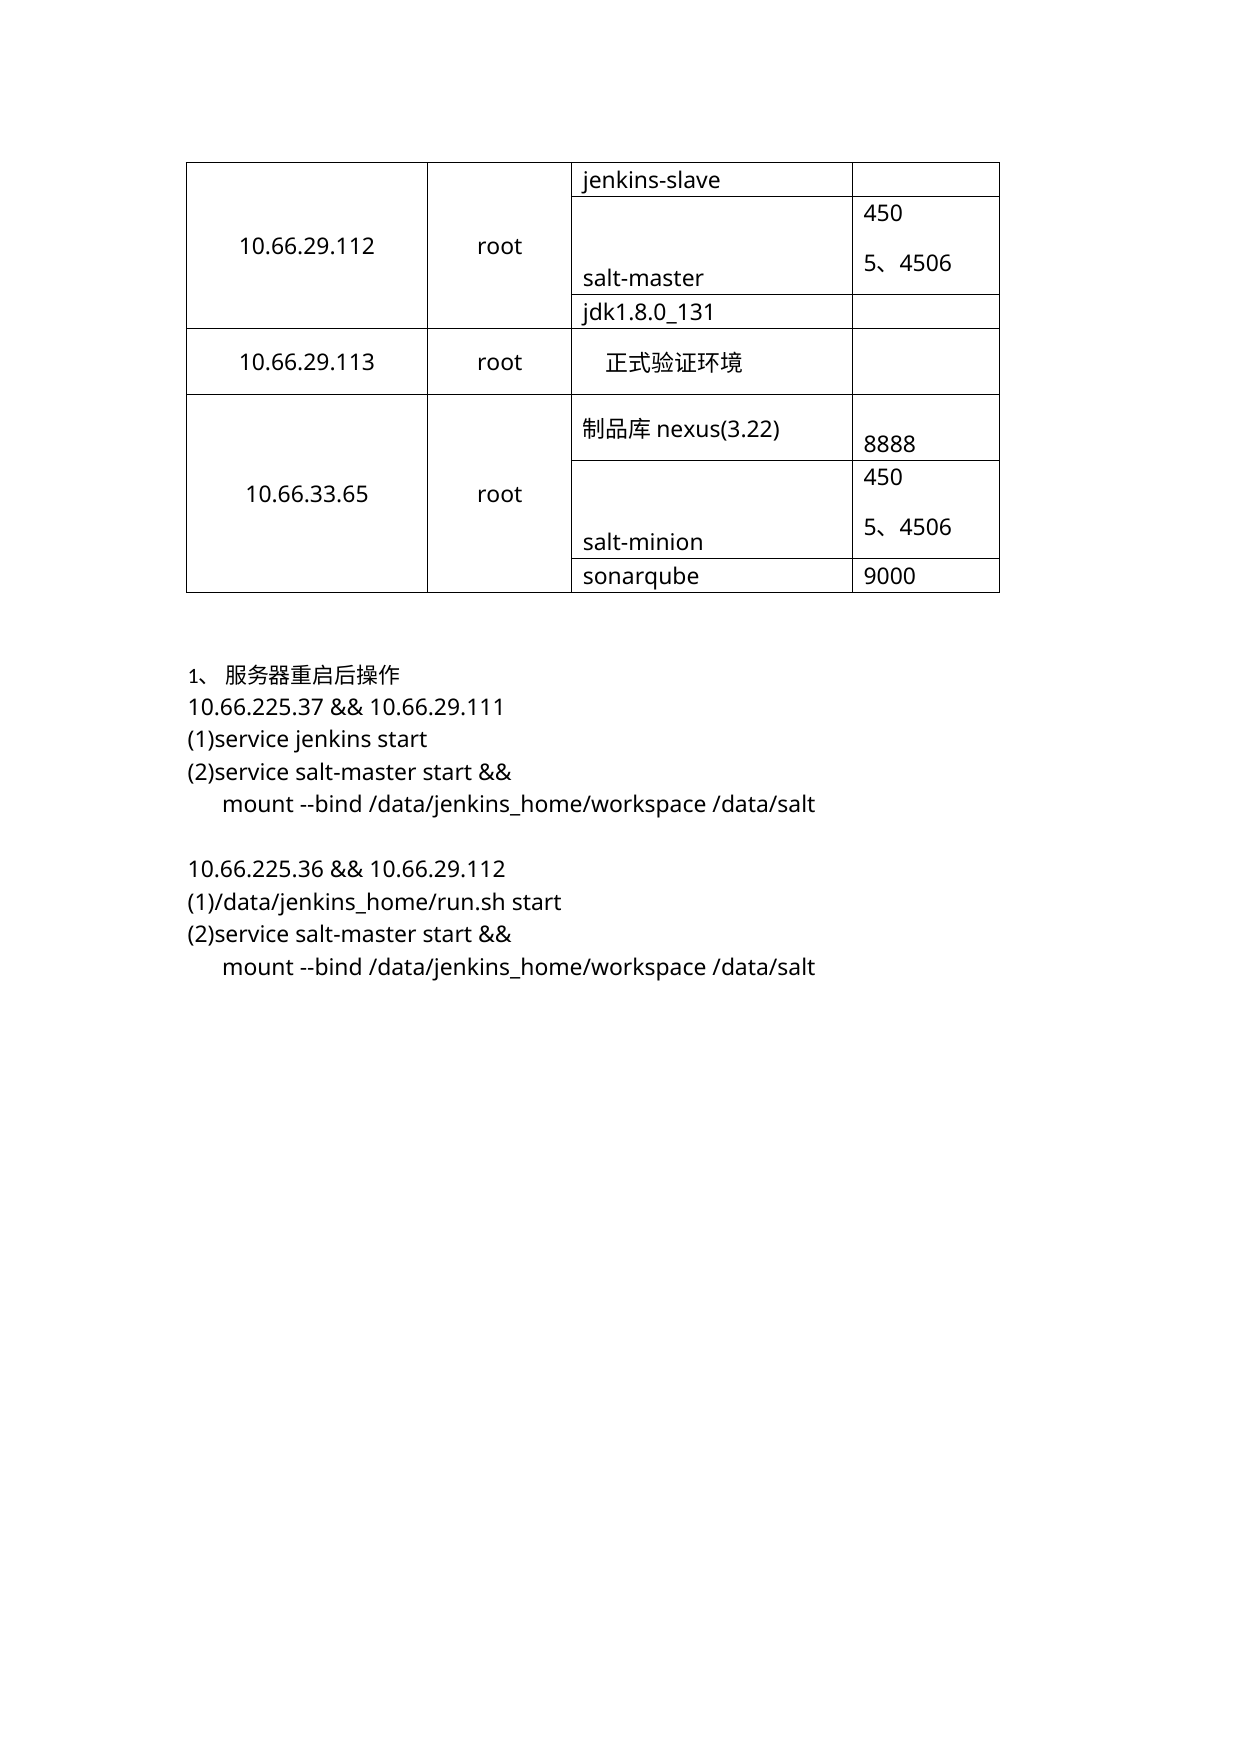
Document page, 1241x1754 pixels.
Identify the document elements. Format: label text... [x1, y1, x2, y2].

table_cell 正式验证环境 [572, 329, 852, 394]
table_cell 10.66.29.113 [187, 329, 427, 394]
table_cell 10.66.33.65 [187, 395, 427, 592]
list 服务器重启后操作 [187, 658, 1053, 690]
table_cell 4505、4506 [853, 197, 999, 294]
text (1)/data/jenkins_home/run.sh start [187, 885, 1053, 918]
table_cell root [428, 395, 571, 592]
text 10.66.225.37 && 10.66.29.111 [187, 690, 1053, 723]
table_cell [853, 329, 999, 394]
table_cell jenkins-slave [572, 163, 852, 196]
table_cell 8888 [853, 395, 999, 460]
table_cell salt-master [572, 197, 852, 294]
table_cell root [428, 329, 571, 394]
table_cell root [428, 163, 571, 328]
table_cell salt-minion [572, 461, 852, 558]
table_cell 9000 [853, 559, 999, 592]
text (1)service jenkins start [187, 723, 1053, 755]
table_cell sonarqube [572, 559, 852, 592]
table_cell 4505、4506 [853, 461, 999, 558]
text (2)service salt-master start && [187, 918, 1053, 950]
text (2)service salt-master start && [187, 755, 1053, 788]
table_cell 10.66.29.112 [187, 163, 427, 328]
table_cell jdk1.8.0_131 [572, 295, 852, 328]
table_cell [853, 163, 999, 196]
text mount --bind /data/jenkins_home/workspace /data/salt [187, 950, 1053, 983]
text mount --bind /data/jenkins_home/workspace /data/salt [187, 788, 1053, 820]
table_cell 制品库nexus(3.22) [572, 395, 852, 460]
text 10.66.225.36 && 10.66.29.112 [187, 853, 1053, 885]
table_cell [853, 295, 999, 328]
